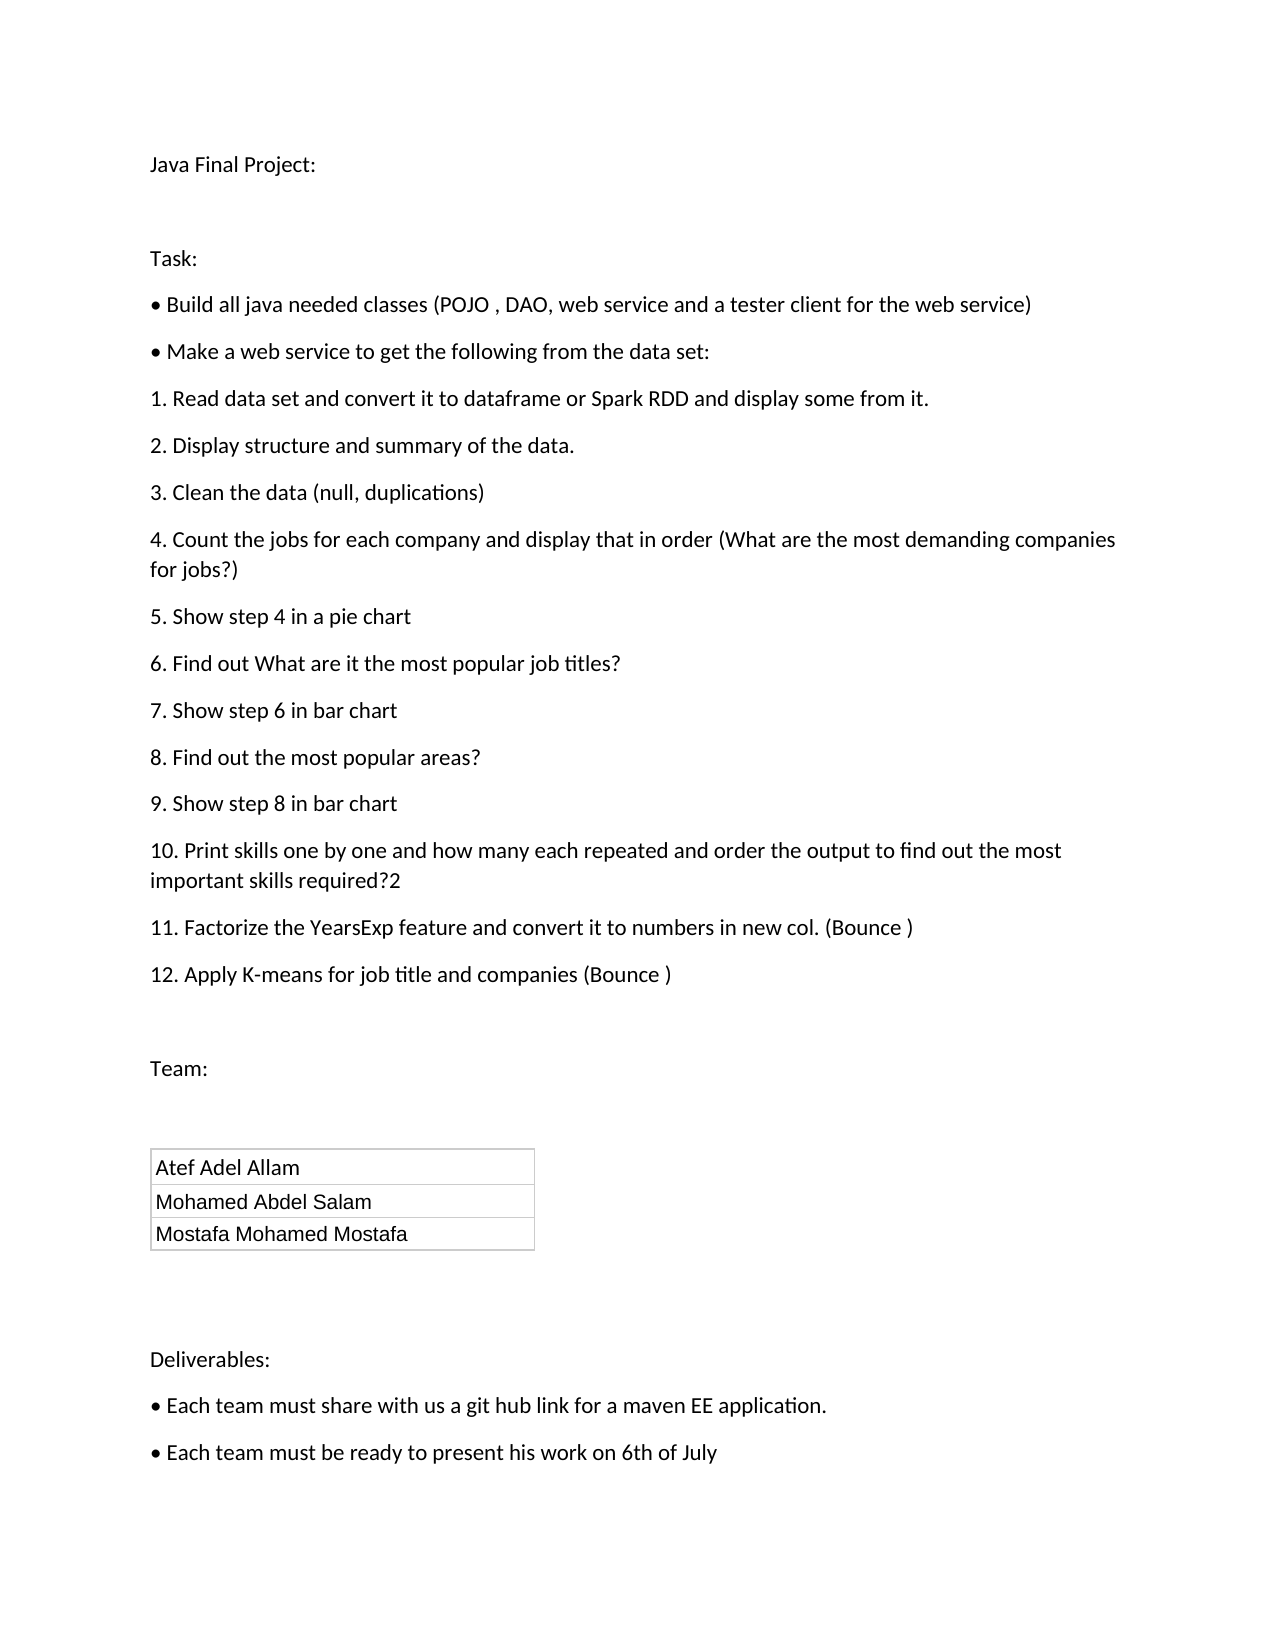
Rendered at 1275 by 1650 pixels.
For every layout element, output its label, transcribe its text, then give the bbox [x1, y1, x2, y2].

text 6. Find out What are it the most popular job titles? [150, 649, 1125, 677]
table_cell Mohamed Abdel Salam [152, 1185, 534, 1217]
text 1. Read data set and convert it to dataframe or Spark RDD and display some from it. [150, 384, 1125, 412]
text 10. Print skills one by one and how many each repeated and order the output to find out the most important skills required?2 [150, 836, 1125, 895]
text 7. Show step 6 in bar chart [150, 696, 1125, 724]
text 5. Show step 4 in a pie chart [150, 602, 1125, 630]
text 2. Display structure and summary of the data. [150, 431, 1125, 459]
table_header Atef Adel Allam [152, 1150, 534, 1184]
text 4. Count the jobs for each company and display that in order (What are the most demanding companies for jobs?) [150, 525, 1125, 583]
table_cell Mostafa Mohamed Mostafa [152, 1218, 534, 1249]
text Java Final Project: [150, 150, 1125, 178]
text Deliverables: [150, 1345, 1125, 1373]
text • Make a web service to get the following from the data set: [150, 337, 1125, 366]
text • Build all java needed classes (POJO , DAO, web service and a tester client for the web service) [150, 291, 1125, 319]
text 3. Clean the data (null, duplications) [150, 478, 1125, 506]
text • Each team must share with us a git hub link for a maven EE application. [150, 1392, 1125, 1419]
text Task: [150, 244, 1125, 272]
text 8. Find out the most popular areas? [150, 743, 1125, 771]
text Team: [150, 1054, 1125, 1082]
text 11. Factorize the YearsExp feature and convert it to numbers in new col. (Bounce ) [150, 913, 1125, 942]
text 9. Show step 8 in bar chart [150, 789, 1125, 818]
text 12. Apply K-means for job title and companies (Bounce ) [150, 960, 1125, 988]
text • Each team must be ready to present his work on 6th of July [150, 1438, 1125, 1466]
